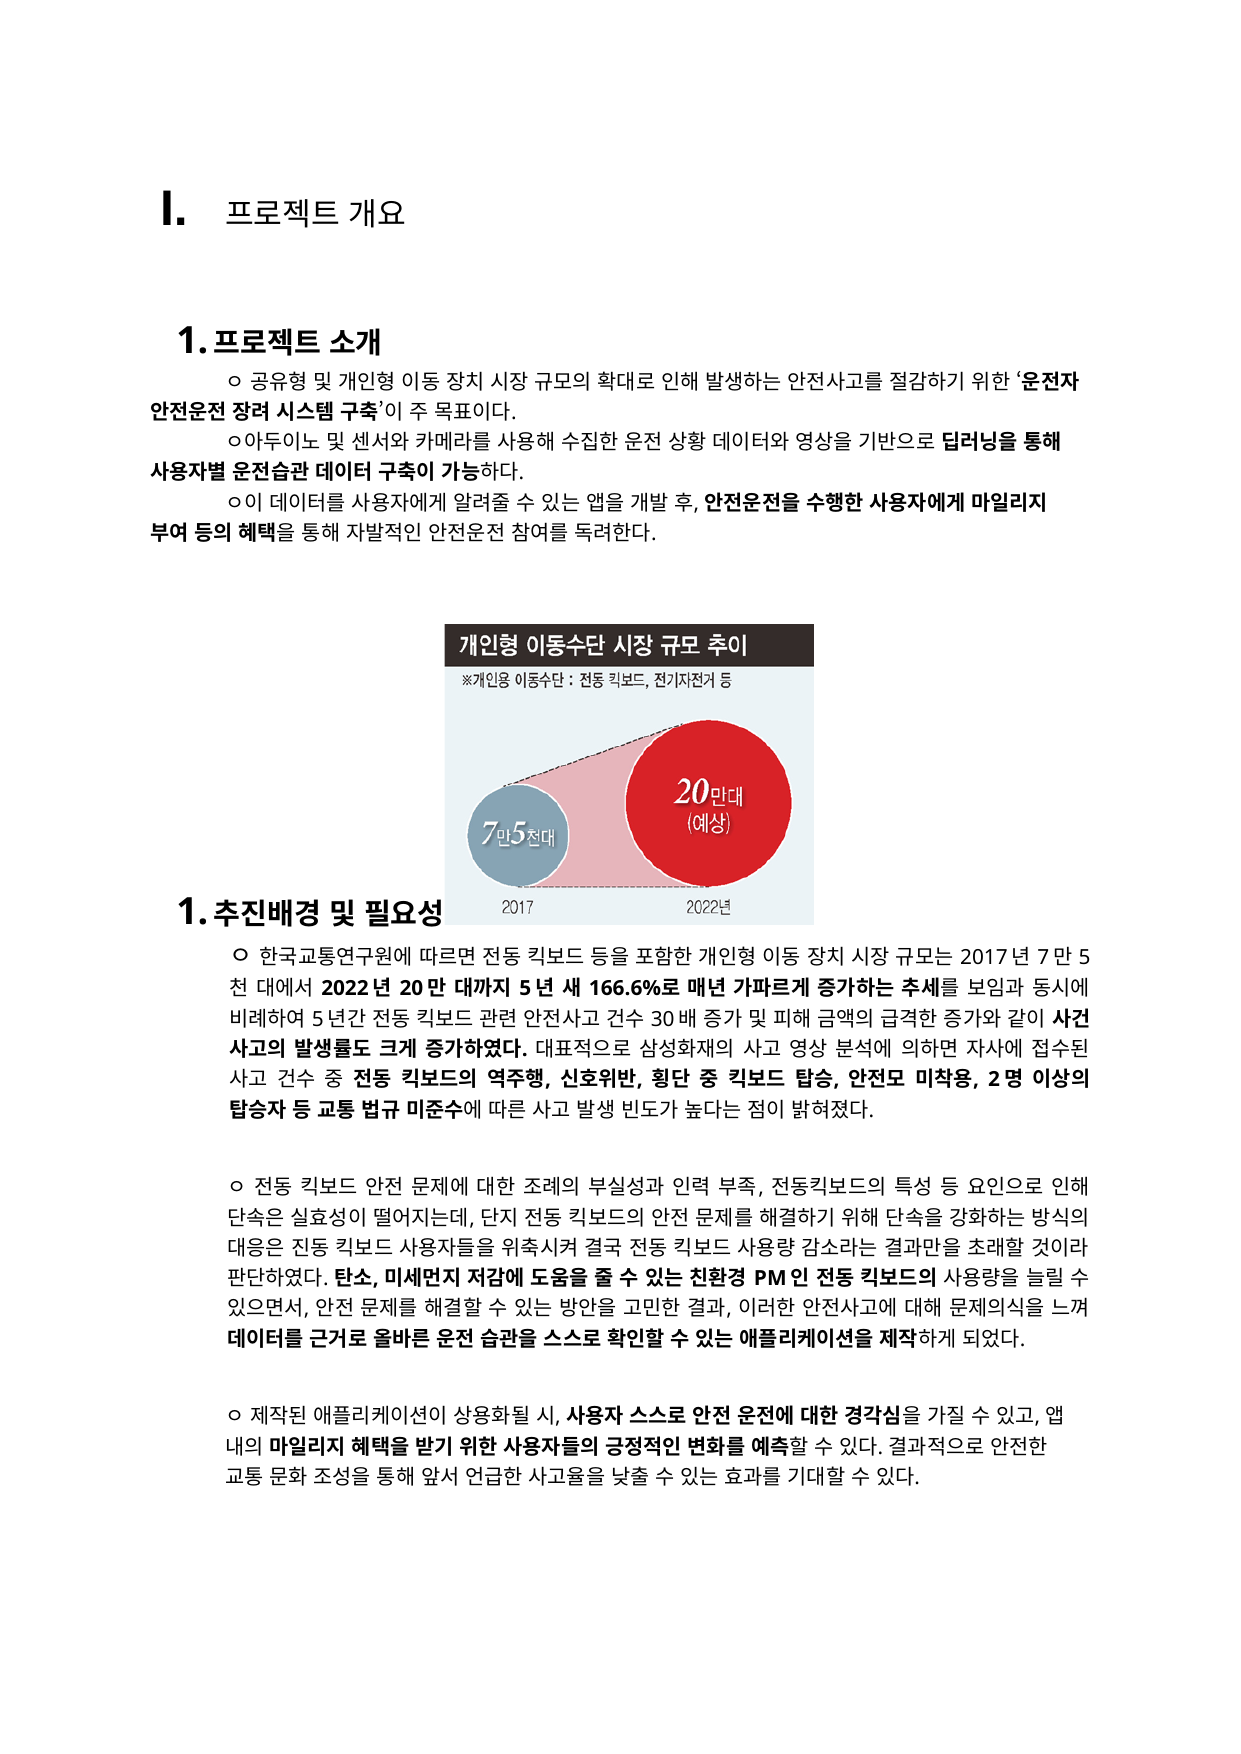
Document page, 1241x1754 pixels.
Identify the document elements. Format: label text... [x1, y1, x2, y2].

subtitle 프로젝트 개요 [187, 178, 1090, 236]
text ㅇ 제작된 애플리케이션이 상용화될 시, 사용자 스스로 안전 운전에 대한 경각심을 가질 수 있고, 앱 내의 마일리지 혜택을 받기 위한 사용자들의 긍정적인 변화를 예측할 수 있다. 결과적으로 안전한 교통 문화 조성을 통해 앞서 언급한 사고율을 낮출 수 있는 효과를 기대할 수 있다. [225, 1399, 1090, 1491]
text ㅇ이 데이터를 사용자에게 알려줄 수 있는 앱을 개발 후, 안전운전을 수행한 사용자에게 마일리지 부여 등의 혜택을 통해 자발적인 안전운전 참여를 독려한다. [150, 486, 1090, 547]
text ㅇ 전동 킥보드 안전 문제에 대한 조례의 부실성과 인력 부족, 전동킥보드의 특성 등 요인으로 인해 단속은 실효성이 떨어지는데, 단지 전동 킥보드의 안전 문제를 해결하기 위해 단속을 강화하는 방식의 대응은 진동 킥보드 사용자들을 위축시켜 결국 전동 킥보드 사용량 감소라는 결과만을 초래할 것이라 판단하였다. 탄소, 미세먼지 저감에 도움을 줄 수 있는 친환경 PM인 전동 킥보드의 사용량을 늘릴 수 있으면서, 안전 문제를 해결할 수 있는 방안을 고민한 결과, 이러한 안전사고에 대해 문제의식을 느껴 데이터를 근거로 올바른 운전 습관을 스스로 확인할 수 있는 애플리케이션을 제작하게 되었다. [227, 1171, 1090, 1352]
text ㅇ아두이노 및 센서와 카메라를 사용해 수집한 운전 상황 데이터와 영상을 기반으로 딥러닝을 통해 사용자별 운전습관 데이터 구축이 가능하다. [150, 425, 1090, 486]
subtitle 프로젝트 소개 [176, 314, 1090, 365]
picture [444, 624, 814, 925]
text ㅇ 한국교통연구원에 따르면 전동 킥보드 등을 포함한 개인형 이동 장치 시장 규모는 2017년 7만 5천 대에서 2022년 20만 대까지 5년 새 166.6%로 매년 가파르게 증가하는 추세를 보임과 동시에 비례하여 5년간 전동 킥보드 관련 안전사고 건수 30배 증가 및 피해 금액의 급격한 증가와 같이 사건 사고의 발생률도 크게 증가하였다. 대표적으로 삼성화재의 사고 영상 분석에 의하면 자사에 접수된 사고 건수 중 전동 킥보드의 역주행, 신호위반, 횡단 중 킥보드 탑승, 안전모 미착용, 2명 이상의 탑승자 등 교통 법규 미준수에 따른 사고 발생 빈도가 높다는 점이 밝혀졌다. [229, 935, 1090, 1123]
text ㅇ 공유형 및 개인형 이동 장치 시장 규모의 확대로 인해 발생하는 안전사고를 절감하기 위한 ‘운전자 안전운전 장려 시스템 구축’이 주 목표이다. [150, 365, 1090, 425]
